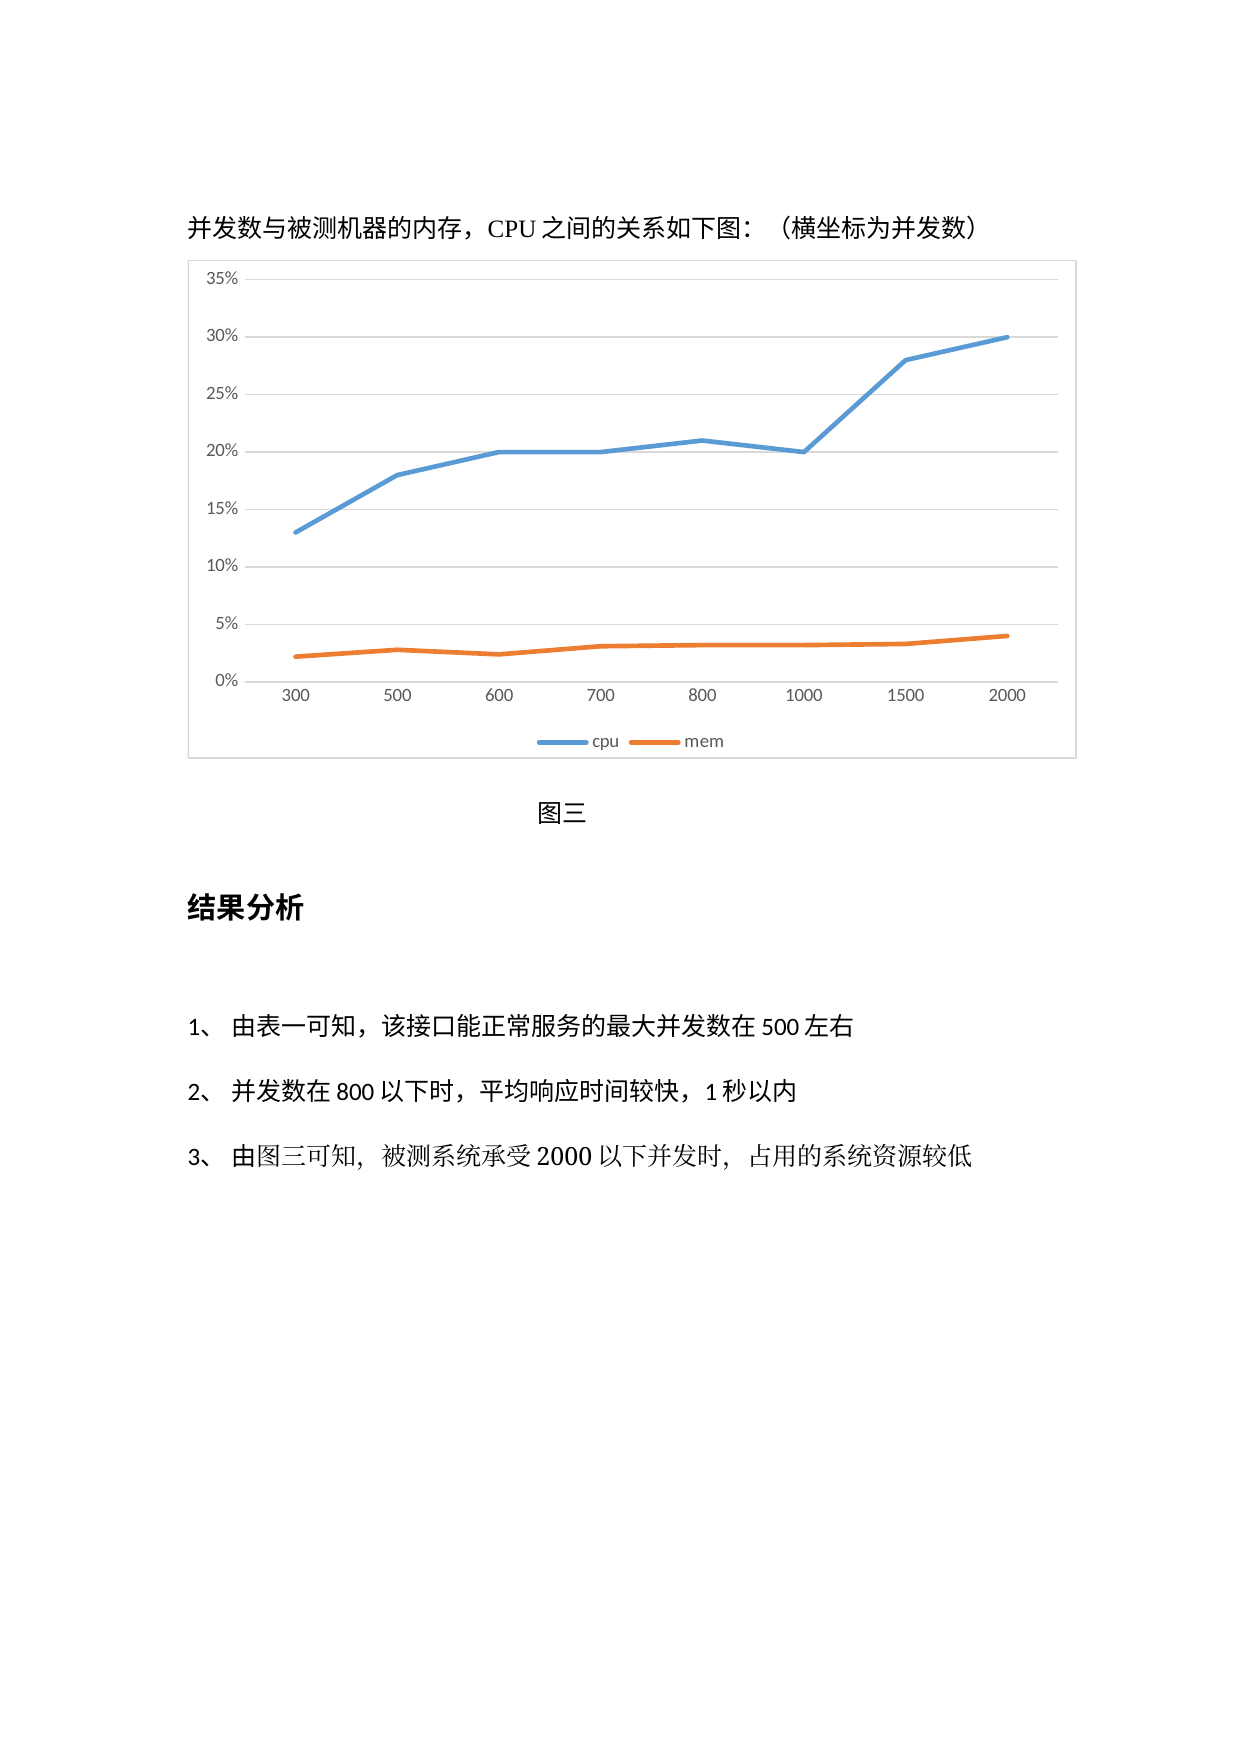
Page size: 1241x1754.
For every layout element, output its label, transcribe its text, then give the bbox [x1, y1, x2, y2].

text 并发数与被测机器的内存，CPU之间的关系如下图：（横坐标为并发数） [187, 194, 1053, 259]
text 图三 [187, 779, 1053, 844]
subtitle 结果分析 [187, 874, 1053, 939]
list 由表一可知，该接口能正常服务的最大并发数在500左右 [187, 992, 1053, 1057]
list 并发数在800以下时，平均响应时间较快，1秒以内 [187, 1057, 1053, 1122]
list 由图三可知，被测系统承受2000以下并发时，占用的系统资源较低 [187, 1122, 1053, 1187]
